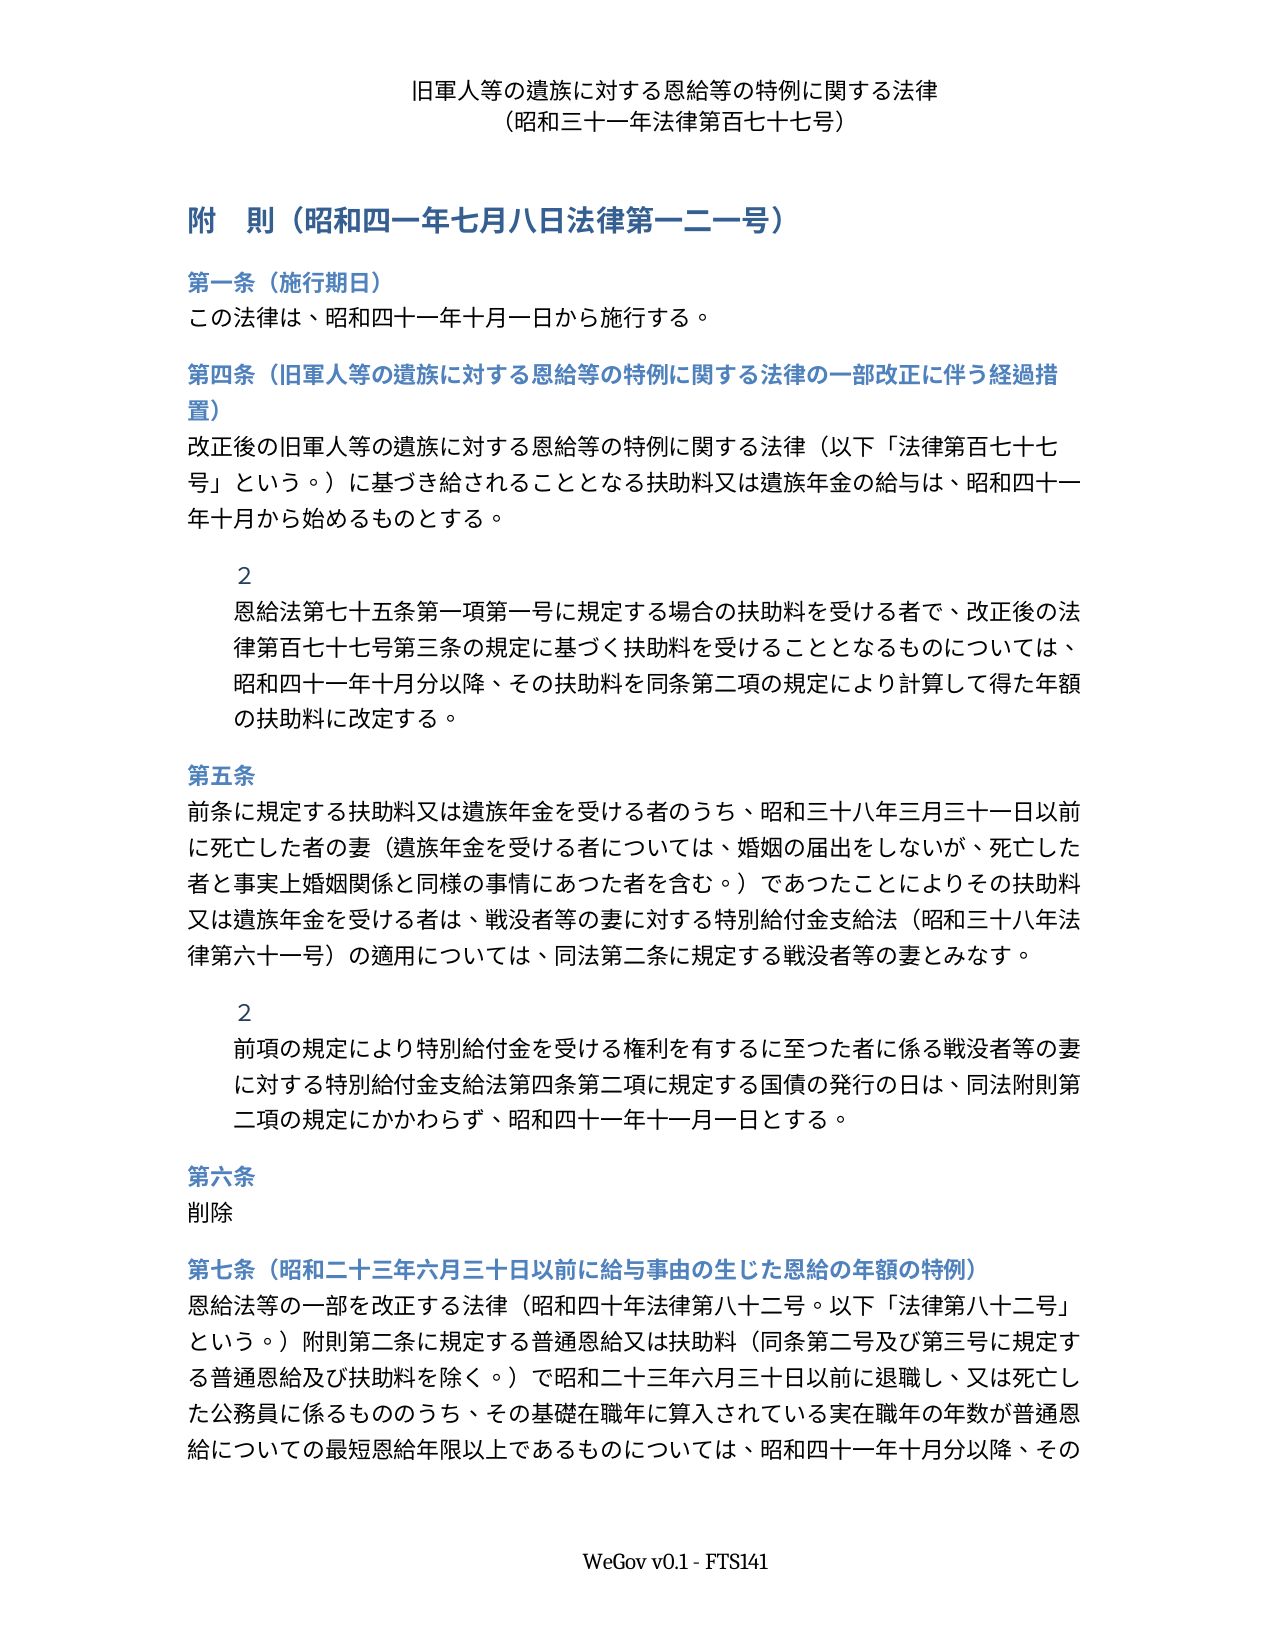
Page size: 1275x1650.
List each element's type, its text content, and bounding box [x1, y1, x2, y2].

text 改正後の旧軍人等の遺族に対する恩給等の特例に関する法律（以下「法律第百七十七号」という。）に基づき給されることとなる扶助料又は遺族年金の給与は、昭和四十一年十月から始めるものとする。 [187, 431, 1087, 534]
subtitle 第五条 [187, 760, 1087, 791]
text 削除 [187, 1197, 1087, 1228]
text 前条に規定する扶助料又は遺族年金を受ける者のうち、昭和三十八年三月三十一日以前に死亡した者の妻（遺族年金を受ける者については、婚姻の届出をしないが、死亡した者と事実上婚姻関係と同様の事情にあつた者を含む。）であつたことによりその扶助料又は遺族年金を受ける者は、戦没者等の妻に対する特別給付金支給法（昭和三十八年法律第六十一号）の適用については、同法第二条に規定する戦没者等の妻とみなす。 [187, 796, 1087, 971]
subtitle ２ [233, 997, 1087, 1028]
text 恩給法第七十五条第一項第一号に規定する場合の扶助料を受ける者で、改正後の法律第百七十七号第三条の規定に基づく扶助料を受けることとなるものについては、昭和四十一年十月分以降、その扶助料を同条第二項の規定により計算して得た年額の扶助料に改定する。 [233, 596, 1087, 735]
subtitle 第七条（昭和二十三年六月三十日以前に給与事由の生じた恩給の年額の特例） [187, 1254, 1087, 1285]
text この法律は、昭和四十一年十月一日から施行する。 [187, 302, 1087, 334]
subtitle 第一条（施行期日） [187, 266, 1087, 298]
subtitle ２ [233, 560, 1087, 591]
subtitle 附 則（昭和四一年七月八日法律第一二一号） [187, 200, 1087, 240]
subtitle 第六条 [187, 1161, 1087, 1192]
text 前項の規定により特別給付金を受ける権利を有するに至つた者に係る戦没者等の妻に対する特別給付金支給法第四条第二項に規定する国債の発行の日は、同法附則第二項の規定にかかわらず、昭和四十一年十一月一日とする。 [233, 1033, 1087, 1136]
subtitle 第四条（旧軍人等の遺族に対する恩給等の特例に関する法律の一部改正に伴う経過措置） [187, 359, 1087, 426]
